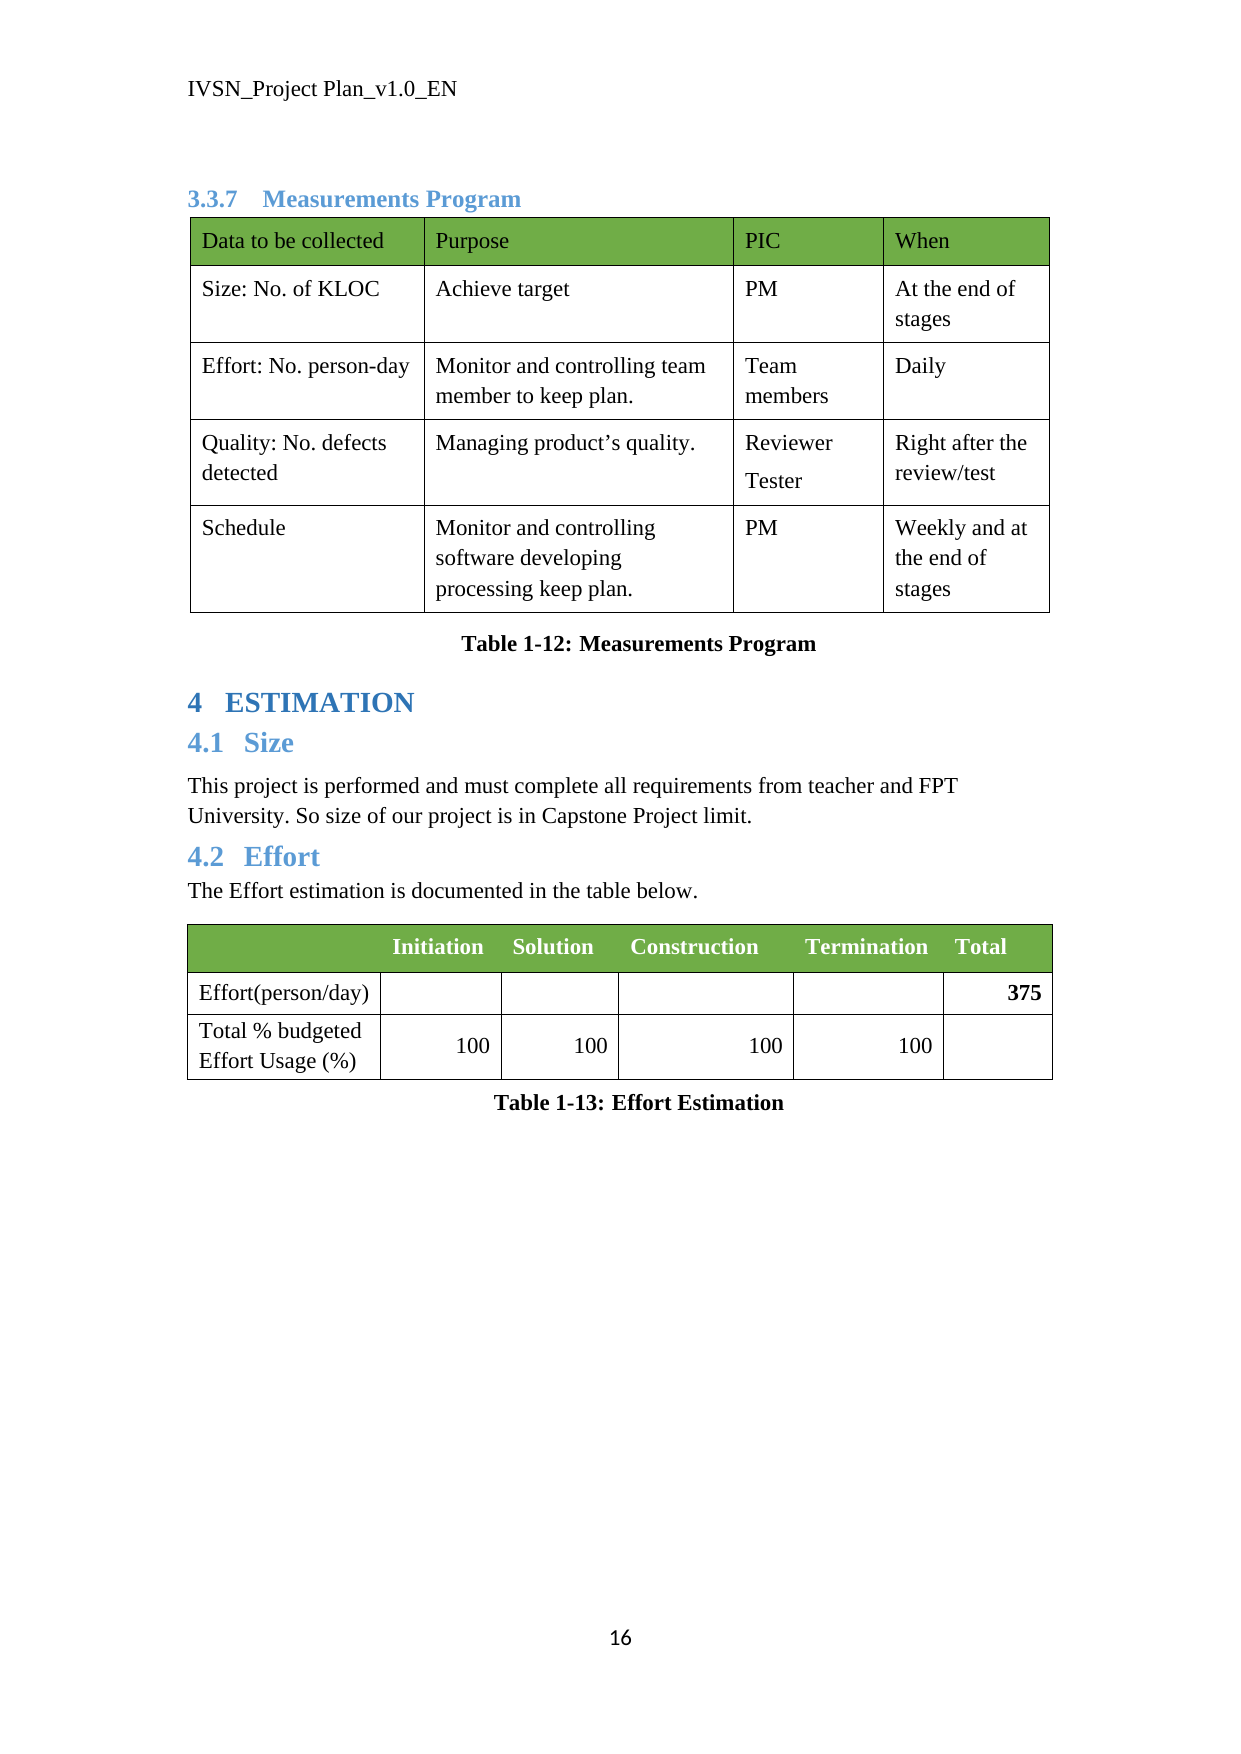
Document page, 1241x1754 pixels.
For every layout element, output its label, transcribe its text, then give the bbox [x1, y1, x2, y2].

table_cell Right after the review/test [884, 420, 1049, 505]
table_cell [619, 973, 793, 1014]
subtitle Size [187, 725, 1053, 759]
table_header PIC [734, 218, 883, 265]
table_header [188, 925, 381, 972]
table_header Solution [501, 925, 619, 972]
table_cell [944, 1015, 1052, 1079]
table_cell Team members [734, 343, 883, 419]
table_cell Managing product’s quality. [425, 420, 733, 505]
table_header Initiation [381, 925, 501, 972]
table_cell Monitor and controlling software developing processing keep plan. [425, 506, 733, 612]
table_header Construction [619, 925, 794, 972]
table_cell Total % budgeted Effort Usage (%) [188, 1015, 380, 1079]
table_header Data to be collected [191, 218, 424, 265]
table_cell Weekly and at the end of stages [884, 506, 1049, 612]
table_header Total [943, 925, 1052, 972]
text Effort Estimation [225, 1089, 1053, 1115]
table_cell 375 [944, 973, 1052, 1014]
table_cell Daily [884, 343, 1049, 419]
table_cell Effort(person/day) [188, 973, 380, 1014]
table_cell [381, 973, 501, 1014]
table_cell Effort: No. person-day [191, 343, 424, 419]
table_cell [794, 973, 943, 1014]
text This project is performed and must complete all requirements from teacher and FPT University. So size of our project is in Capstone Project limit. [187, 772, 1053, 828]
text The Effort estimation is documented in the table below. [187, 877, 1053, 903]
table_cell 100 [381, 1015, 501, 1079]
table_cell PM [734, 506, 883, 612]
table_header Purpose [425, 218, 733, 265]
subtitle ESTIMATION [187, 685, 1053, 718]
table_cell Schedule [191, 506, 424, 612]
table_cell [502, 973, 618, 1014]
subtitle Effort [187, 839, 1053, 872]
text Measurements Program [225, 226, 1053, 656]
table_cell Reviewer Tester [734, 420, 883, 505]
table_cell Size: No. of KLOC [191, 266, 424, 342]
table_cell 100 [794, 1015, 943, 1079]
table_cell PM [734, 266, 883, 342]
table_cell 100 [619, 1015, 793, 1079]
table_header When [884, 218, 1049, 265]
table_cell Quality: No. defects detected [191, 420, 424, 505]
table_cell Monitor and controlling team member to keep plan. [425, 343, 733, 419]
table_header Termination [794, 925, 943, 972]
subtitle Measurements Program [187, 184, 1053, 213]
table_cell 100 [502, 1015, 618, 1079]
table_cell At the end of stages [884, 266, 1049, 342]
table_cell Achieve target [425, 266, 733, 342]
